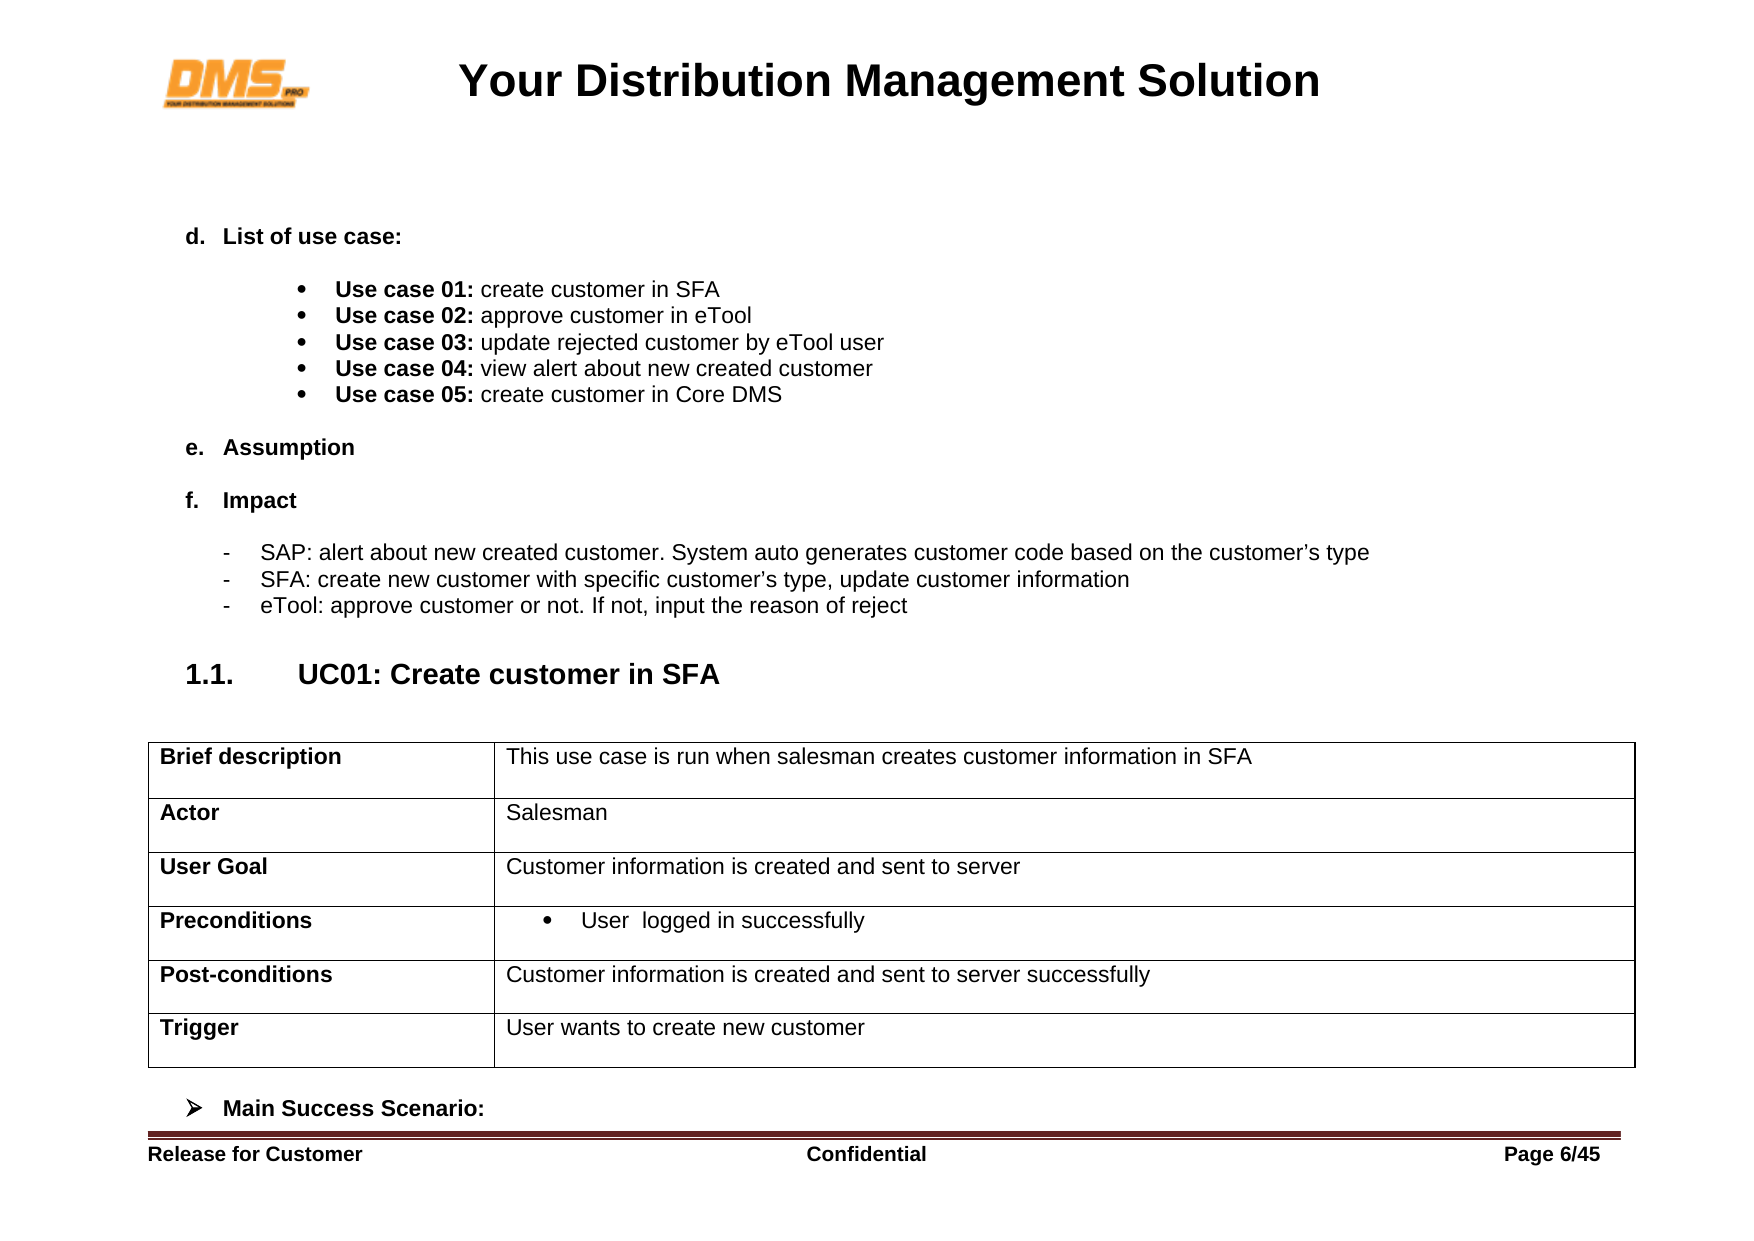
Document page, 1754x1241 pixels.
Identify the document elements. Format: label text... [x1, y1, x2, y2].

table_cell Preconditions [149, 907, 494, 959]
list Use case 05: create customer in Core DMS [298, 381, 1636, 408]
table_header Brief description [149, 743, 494, 798]
table_cell Salesman [495, 799, 1634, 852]
subtitle UC01: Create customer in SFA [185, 657, 1636, 691]
list Assumption [185, 434, 1636, 460]
picture [158, 41, 316, 119]
table_cell User Goal [149, 853, 494, 906]
table_cell Customer information is created and sent to server [495, 853, 1634, 906]
table_cell Post-conditions [149, 961, 494, 1013]
list Use case 04: view alert about new created customer [298, 355, 1636, 381]
table_cell User logged in successfully [495, 907, 1634, 959]
list SFA: create new customer with specific customer’s type, update customer information [223, 566, 1636, 592]
list Use case 03: update rejected customer by eTool user [298, 328, 1636, 355]
table_cell Customer information is created and sent to server successfully [495, 961, 1634, 1013]
list Main Success Scenario: [185, 1094, 1636, 1121]
table_cell User wants to create new customer [495, 1014, 1634, 1067]
list SAP: alert about new created customer. System auto generates customer code based on the customer’s type [223, 539, 1636, 566]
table_cell Actor [149, 799, 494, 852]
list eTool: approve customer or not. If not, input the reason of reject [223, 592, 1636, 618]
table_cell Trigger [149, 1014, 494, 1067]
table_header This use case is run when salesman creates customer information in SFA [495, 743, 1634, 798]
list List of use case: [185, 223, 1636, 249]
list Impact [185, 487, 1636, 513]
list Use case 02: approve customer in eTool [298, 302, 1636, 328]
list Use case 01: create customer in SFA [298, 276, 1636, 302]
